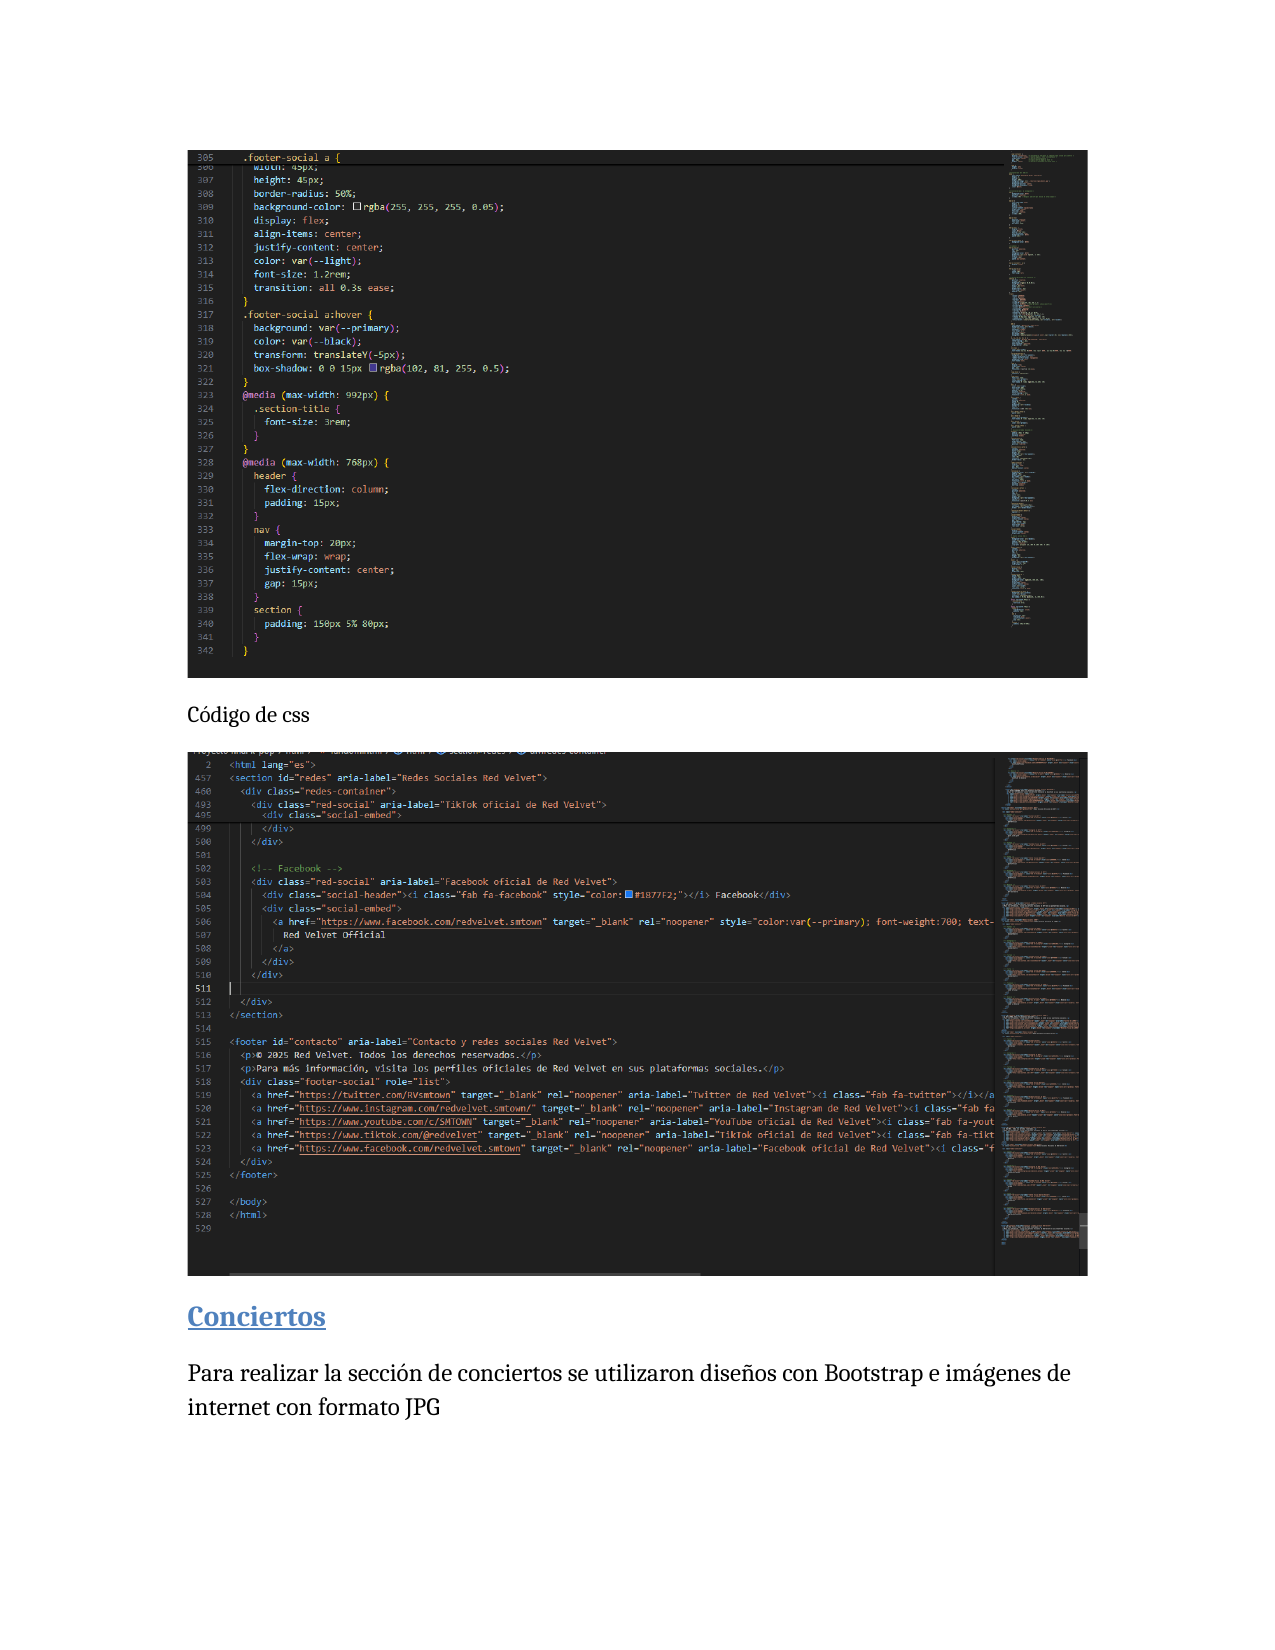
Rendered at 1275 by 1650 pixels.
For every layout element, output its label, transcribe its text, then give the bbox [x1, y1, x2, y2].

picture [187, 150, 1088, 678]
text Código de css [187, 702, 1087, 728]
text Para realizar la sección de conciertos se utilizaron diseños con Bootstrap e imágenes de internet con formato JPG [187, 1359, 1087, 1421]
text Conciertos [187, 1300, 1087, 1333]
picture [187, 752, 1088, 1276]
